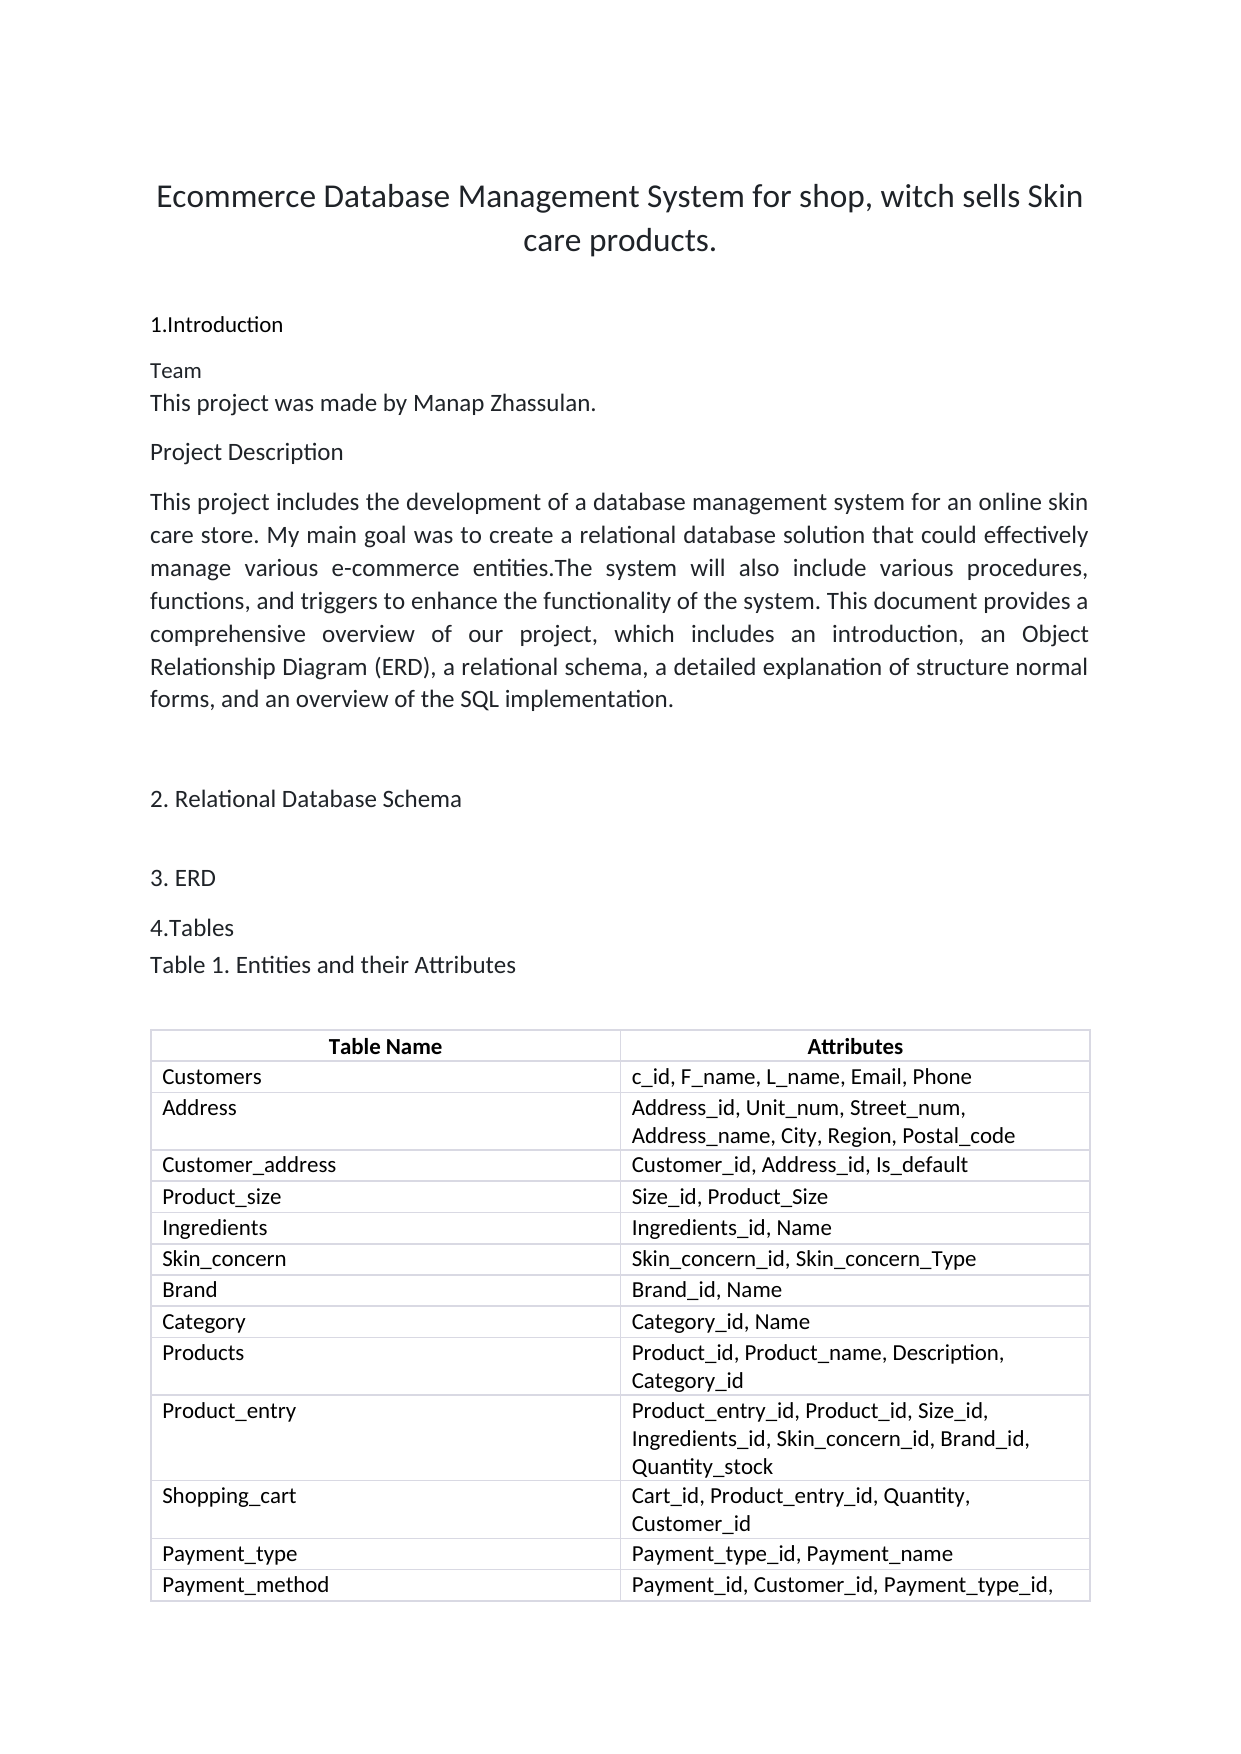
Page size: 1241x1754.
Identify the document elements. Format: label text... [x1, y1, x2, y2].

table_cell Products [152, 1338, 620, 1394]
text 1.Introduction [150, 310, 1090, 338]
table_cell Customers [152, 1062, 620, 1091]
table_cell Customer_address [152, 1151, 620, 1180]
table_cell Shopping_cart [152, 1481, 620, 1537]
table_cell Brand [152, 1276, 620, 1305]
table_cell Category [152, 1307, 620, 1337]
text Project Description [150, 436, 1090, 467]
table_cell Address_id, Unit_num, Street_num, Address_name, City, Region, Postal_code [621, 1093, 1089, 1149]
table_cell Ingredients [152, 1213, 620, 1243]
table_cell Product_id, Product_name, Description, Category_id [621, 1338, 1089, 1394]
table_cell c_id, F_name, L_name, Email, Phone [621, 1062, 1089, 1091]
table_cell Brand_id, Name [621, 1276, 1089, 1305]
table_cell Customer_id, Address_id, Is_default [621, 1151, 1089, 1180]
subtitle Table 1. Entities and their Attributes [150, 949, 1090, 980]
table_cell Payment_type [152, 1539, 620, 1569]
table_cell Size_id, Product_Size [621, 1182, 1089, 1212]
subtitle 2. Relational Database Schema [150, 783, 1090, 813]
subtitle Team [150, 357, 1090, 385]
table_cell Payment_type_id, Payment_name [621, 1539, 1089, 1569]
table_cell Product_entry [152, 1396, 620, 1480]
text This project includes the development of a database management system for an online skin care store. My main goal was to create a relational database solution that could effectively manage various e-commerce entities.The system will also include various procedures, functions, and triggers to enhance the functionality of the system. This document provides a comprehensive overview of our project, which includes an introduction, an Object Relationship Diagram (ERD), a relational schema, a detailed explanation of structure normal forms, and an overview of the SQL implementation. [150, 486, 1090, 714]
subtitle 4.Tables [150, 912, 1090, 943]
table_cell Product_size [152, 1182, 620, 1212]
table_cell Address [152, 1093, 620, 1149]
table_cell Payment_method [152, 1570, 620, 1600]
table_cell Skin_concern [152, 1245, 620, 1274]
subtitle Ecommerce Database Management System for shop, witch sells Skin care products. [150, 175, 1090, 260]
table_cell Ingredients_id, Name [621, 1213, 1089, 1243]
table_cell Cart_id, Product_entry_id, Quantity, Customer_id [621, 1481, 1089, 1537]
table_header Table Name [152, 1031, 620, 1060]
table_header Attributes [621, 1031, 1089, 1060]
table_cell Product_entry_id, Product_id, Size_id, Ingredients_id, Skin_concern_id, Brand_id, Quantity_stock [621, 1396, 1089, 1480]
table_cell Category_id, Name [621, 1307, 1089, 1337]
text This project was made by Manap Zhassulan. [150, 387, 1090, 417]
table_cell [621, 1570, 1089, 1600]
table_cell Skin_concern_id, Skin_concern_Type [621, 1245, 1089, 1274]
text 3. ERD [150, 862, 1090, 893]
